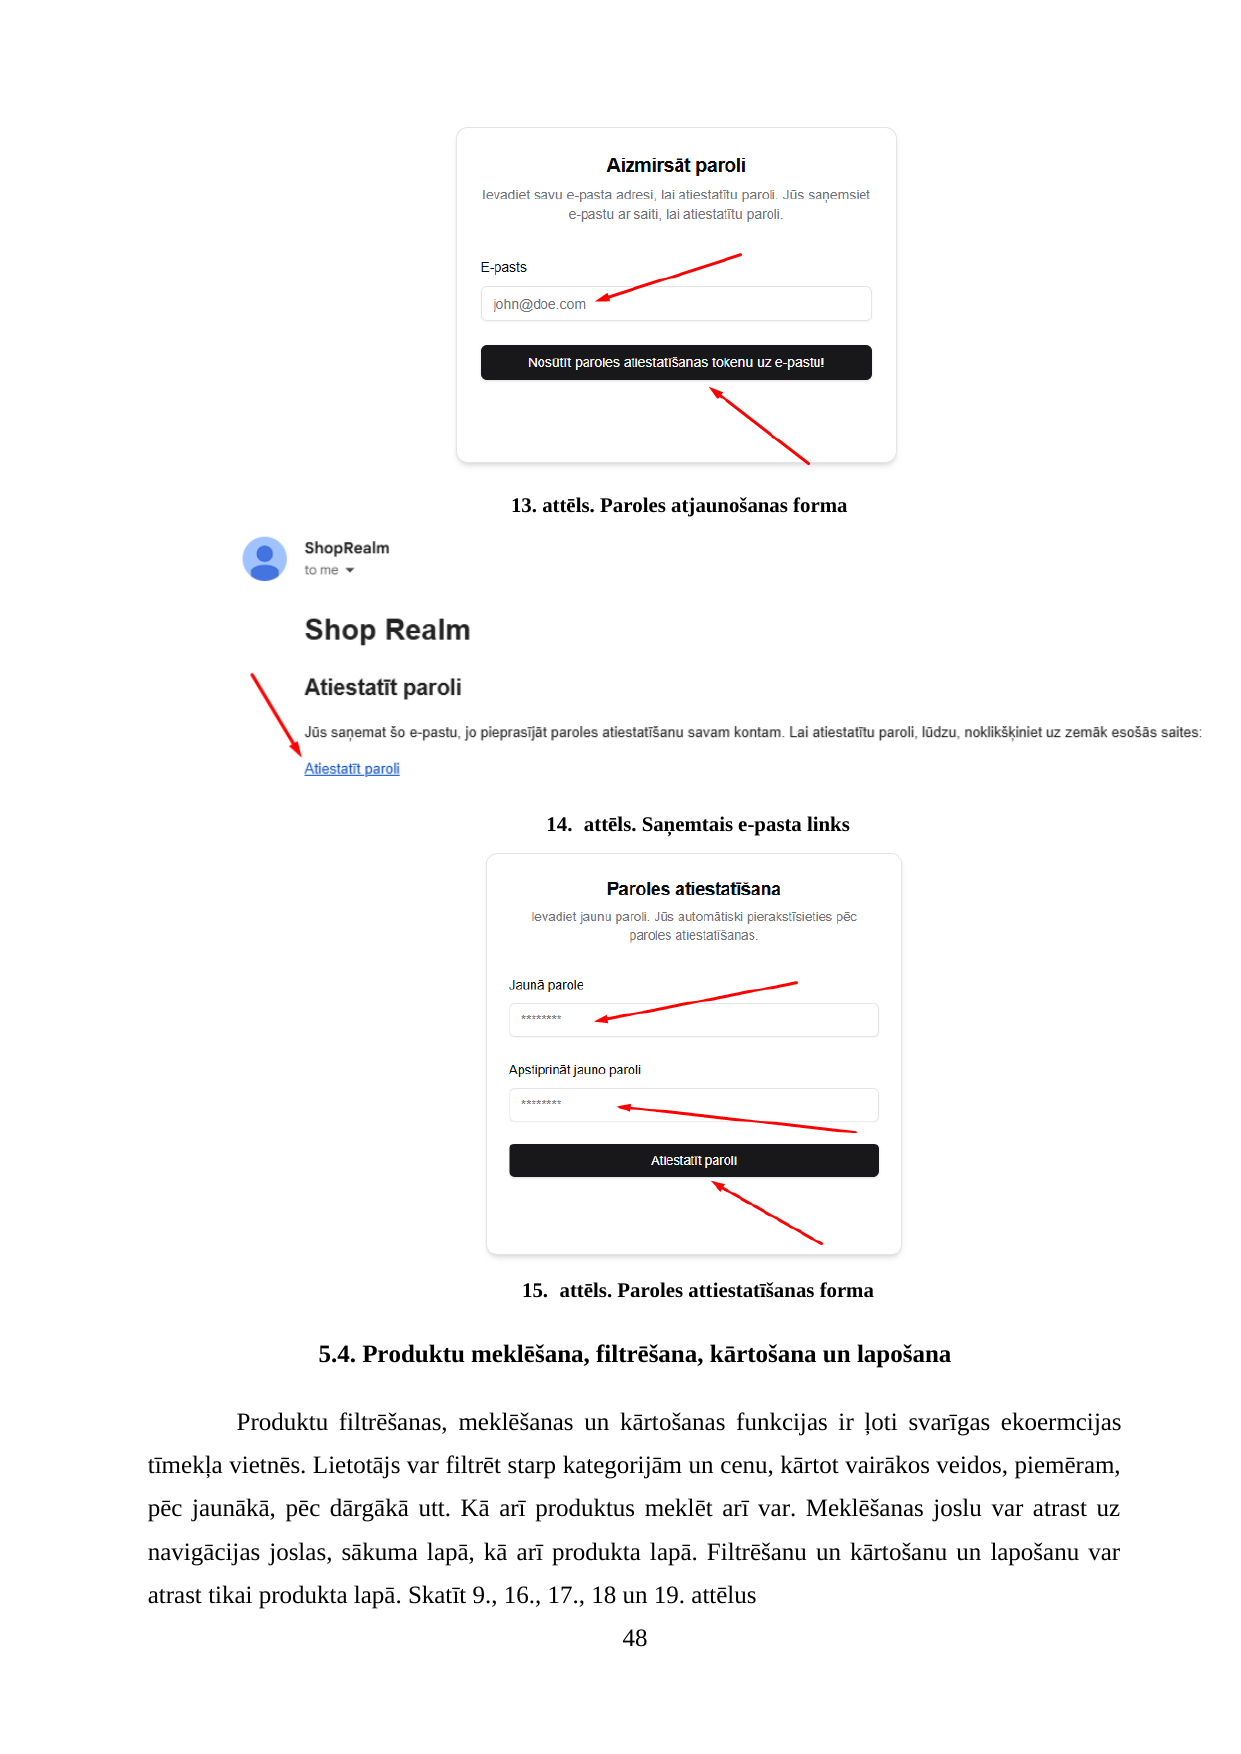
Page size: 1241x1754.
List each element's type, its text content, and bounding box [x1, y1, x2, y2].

text Produktu filtrēšanas, meklēšanas un kārtošanas funkcijas ir ļoti svarīgas ekoermcijas tīmekļa vietnēs. Lietotājs var filtrēt starp kategorijām un cenu, kārtot vairākos veidos, piemēram, pēc jaunākā, pēc dārgākā utt. Kā arī produktus meklēt arī var. Meklēšanas joslu var atrast uz navigācijas joslas, sākuma lapā, kā arī produkta lapā. Filtrēšanu un kārtošanu un lapošanu var atrast tikai produkta lapā. Skatīt 9., 16., 17., 18 un 19. attēlus [148, 1407, 1122, 1608]
picture [450, 118, 908, 479]
picture [236, 529, 1211, 797]
text 13. attēls. Paroles atjaunošanas forma [148, 493, 1122, 517]
list attēls. Paroles attiestatīšanas forma [274, 1278, 1122, 1302]
picture [473, 847, 923, 1264]
subtitle 5.4. Produktu meklēšana, filtrēšana, kārtošana un lapošana [148, 1339, 1122, 1368]
list attēls. Saņemtais e-pasta links [274, 811, 1122, 836]
